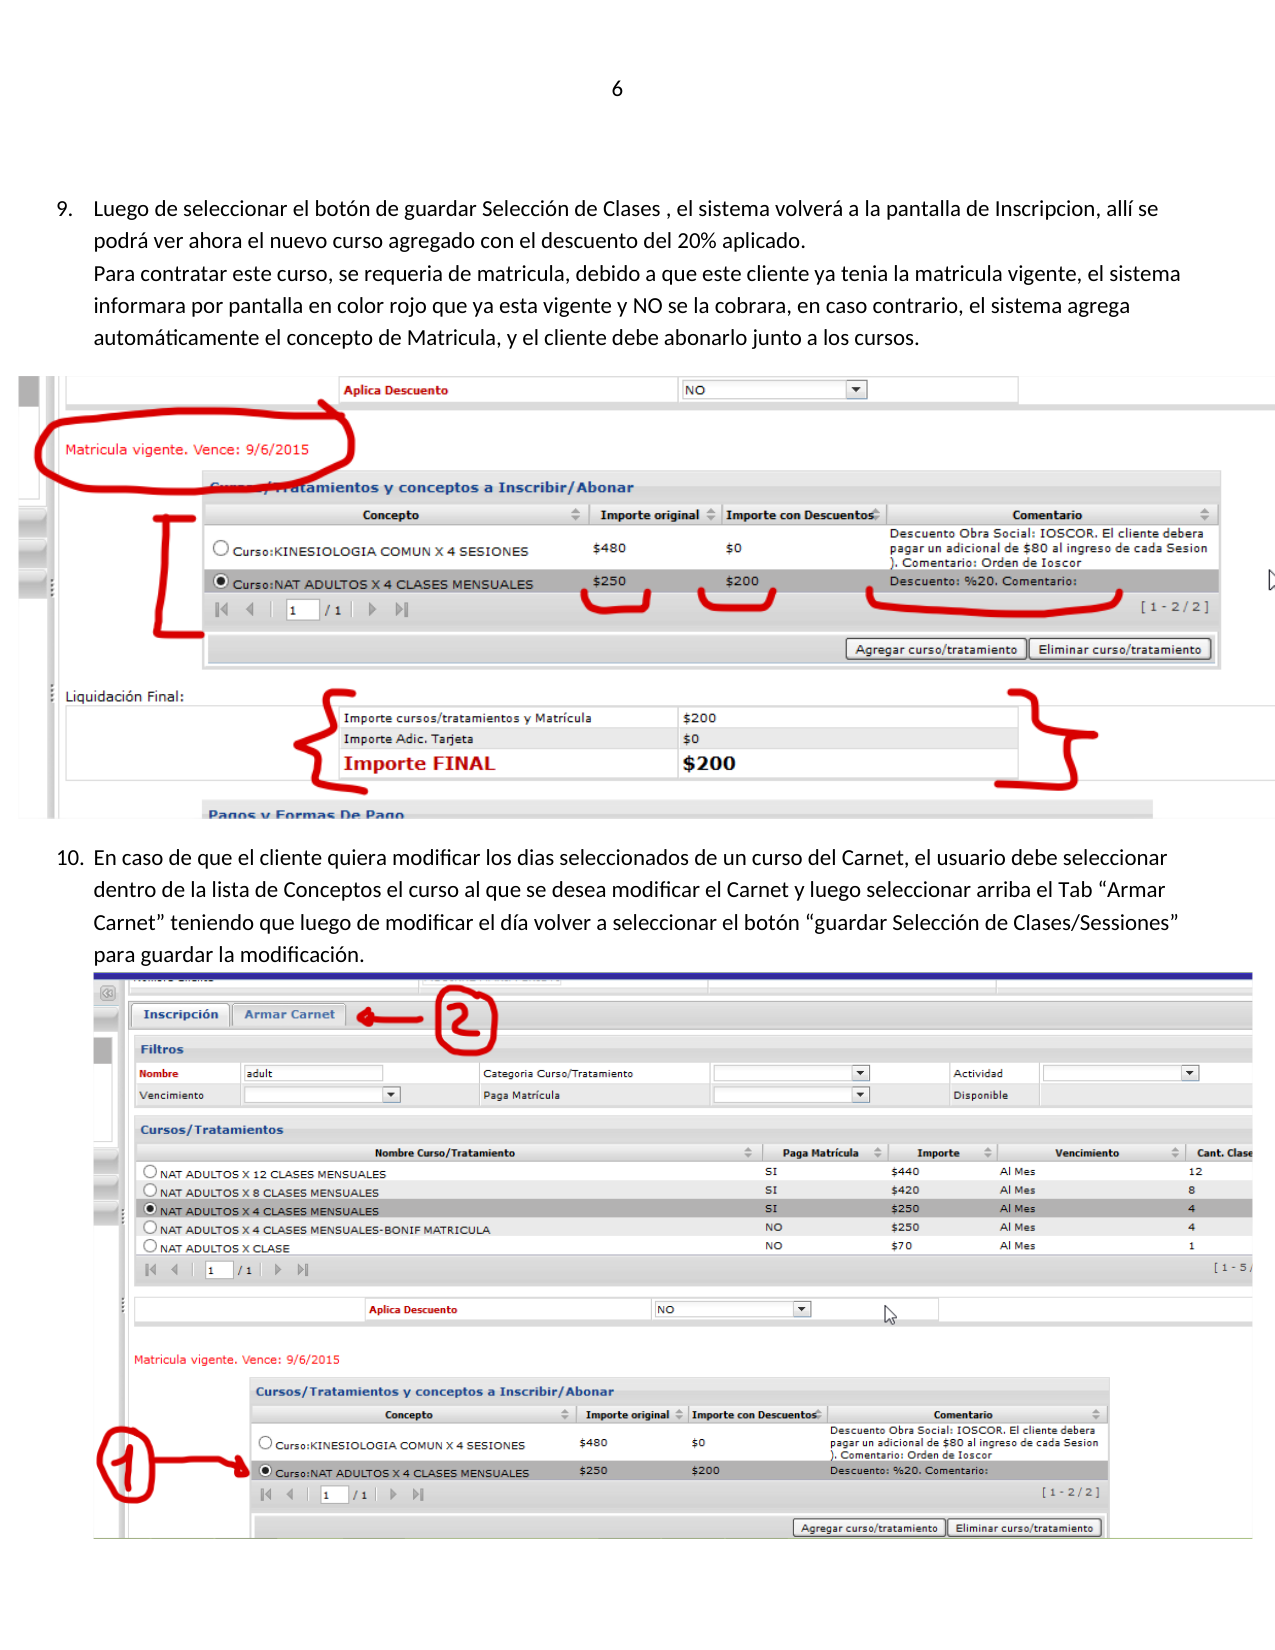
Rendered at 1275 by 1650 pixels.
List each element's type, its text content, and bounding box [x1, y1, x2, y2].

list Luego de seleccionar el botón de guardar Selección de Clases , el sistema volverá a la pantalla de Inscripcion, allí se podrá ver ahora el nuevo curso agregado con el descuento del 20% aplicado. [56, 194, 1216, 254]
list Para contratar este curso, se requeria de matricula, debido a que este cliente ya tenia la matricula vigente, el sistema informara por pantalla en color rojo que ya esta vigente y NO se la cobrara, en caso contrario, el sistema agrega automáticamente el concepto de Matricula, y el cliente debe abonarlo junto a los cursos. [93, 259, 1216, 351]
list En caso de que el cliente quiera modificar los dias seleccionados de un curso del Carnet, el usuario debe seleccionar dentro de la lista de Conceptos el curso al que se desea modificar el Carnet y luego seleccionar arriba el Tab “Armar Carnet” teniendo que luego de modificar el día volver a seleccionar el botón “guardar Selección de Clases/Sessiones” para guardar la modificación. [56, 843, 1216, 968]
picture [18, 376, 1275, 819]
picture [93, 972, 1253, 1539]
